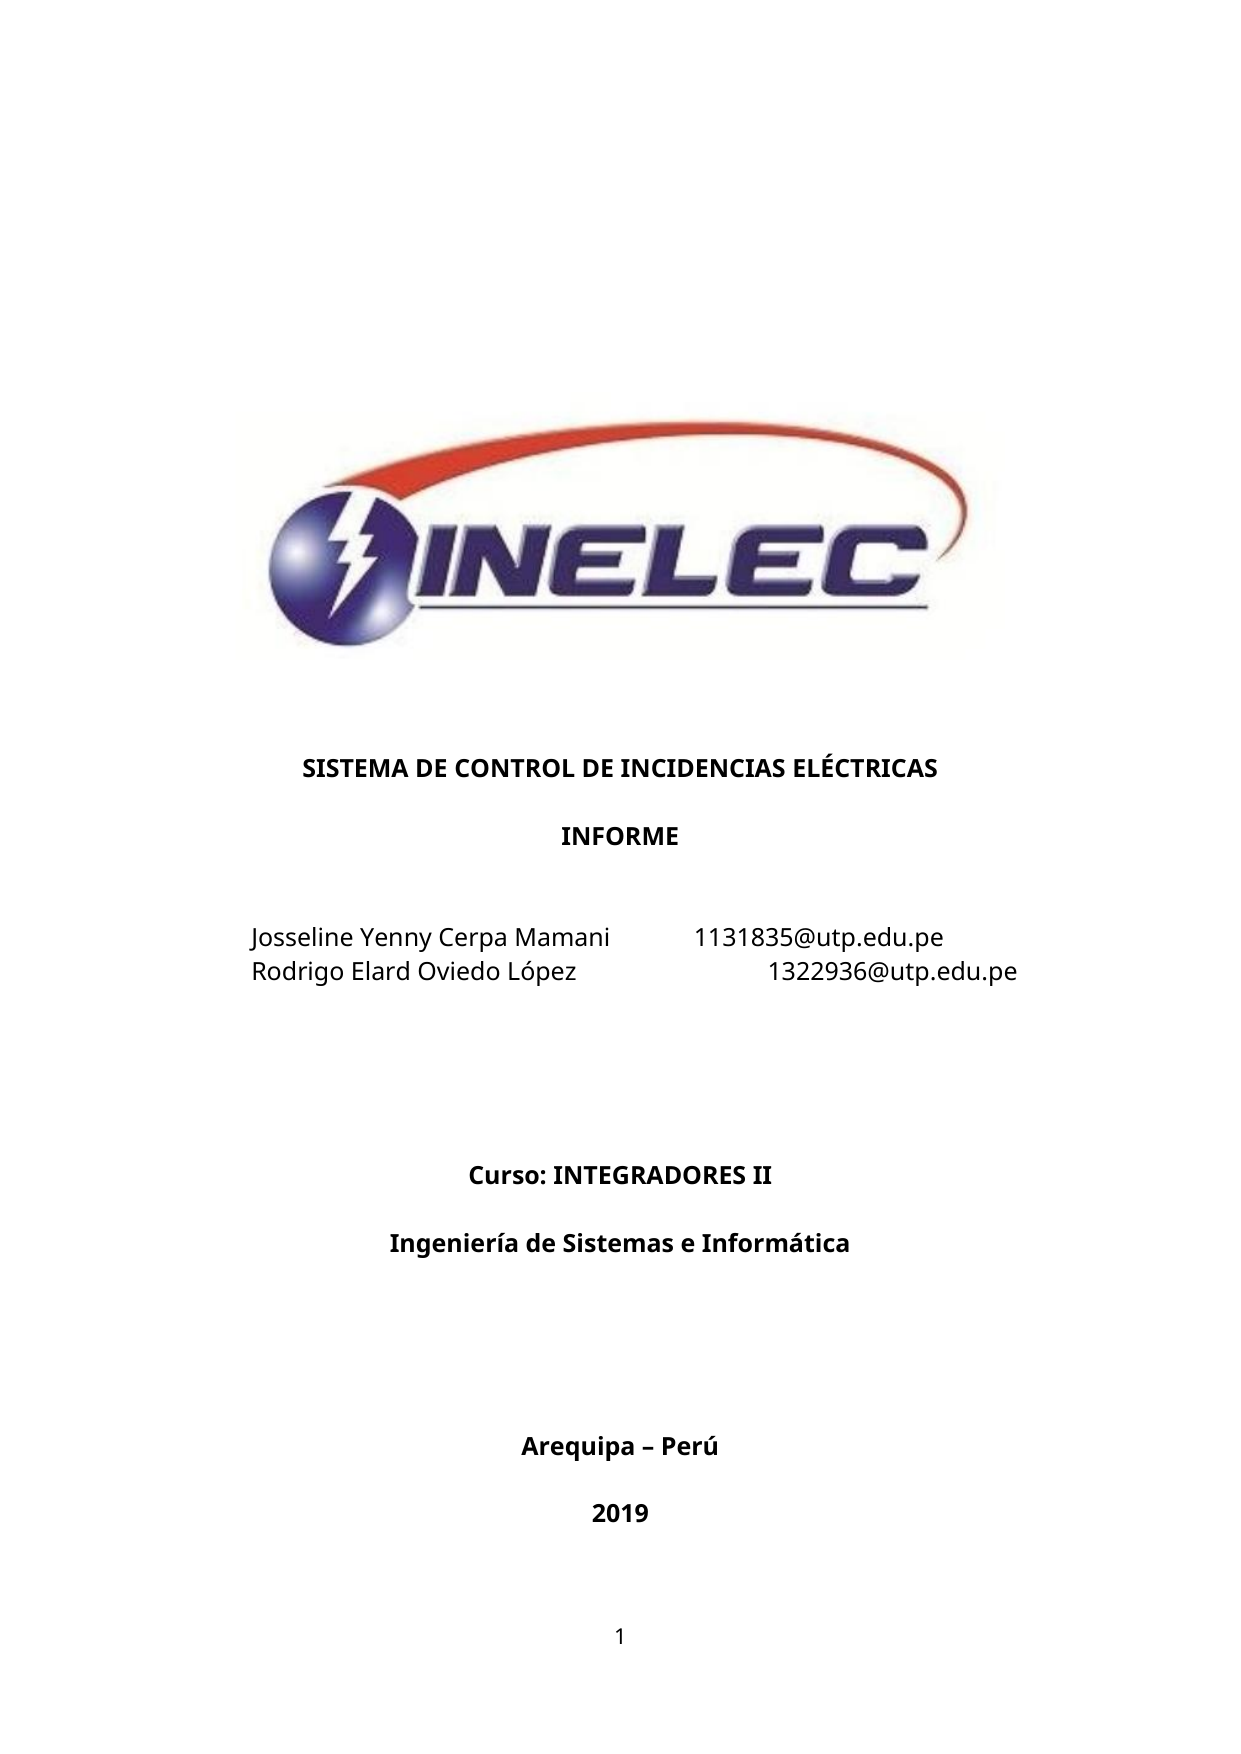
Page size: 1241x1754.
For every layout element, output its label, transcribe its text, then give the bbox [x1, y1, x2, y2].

text Rodrigo Elard Oviedo López 1322936@utp.edu.pe [251, 954, 1063, 988]
text INFORME [177, 818, 1063, 852]
text Ingeniería de Sistemas e Informática [177, 1225, 1063, 1259]
text Arequipa – Perú [177, 1428, 1063, 1462]
text Curso: INTEGRADORES II [177, 1158, 1063, 1192]
text SISTEMA DE CONTROL DE INCIDENCIAS ELÉCTRICAS [177, 751, 1063, 784]
picture [177, 384, 1063, 660]
text 2019 [177, 1496, 1063, 1530]
text Josseline Yenny Cerpa Mamani 1131835@utp.edu.pe [251, 920, 1063, 954]
